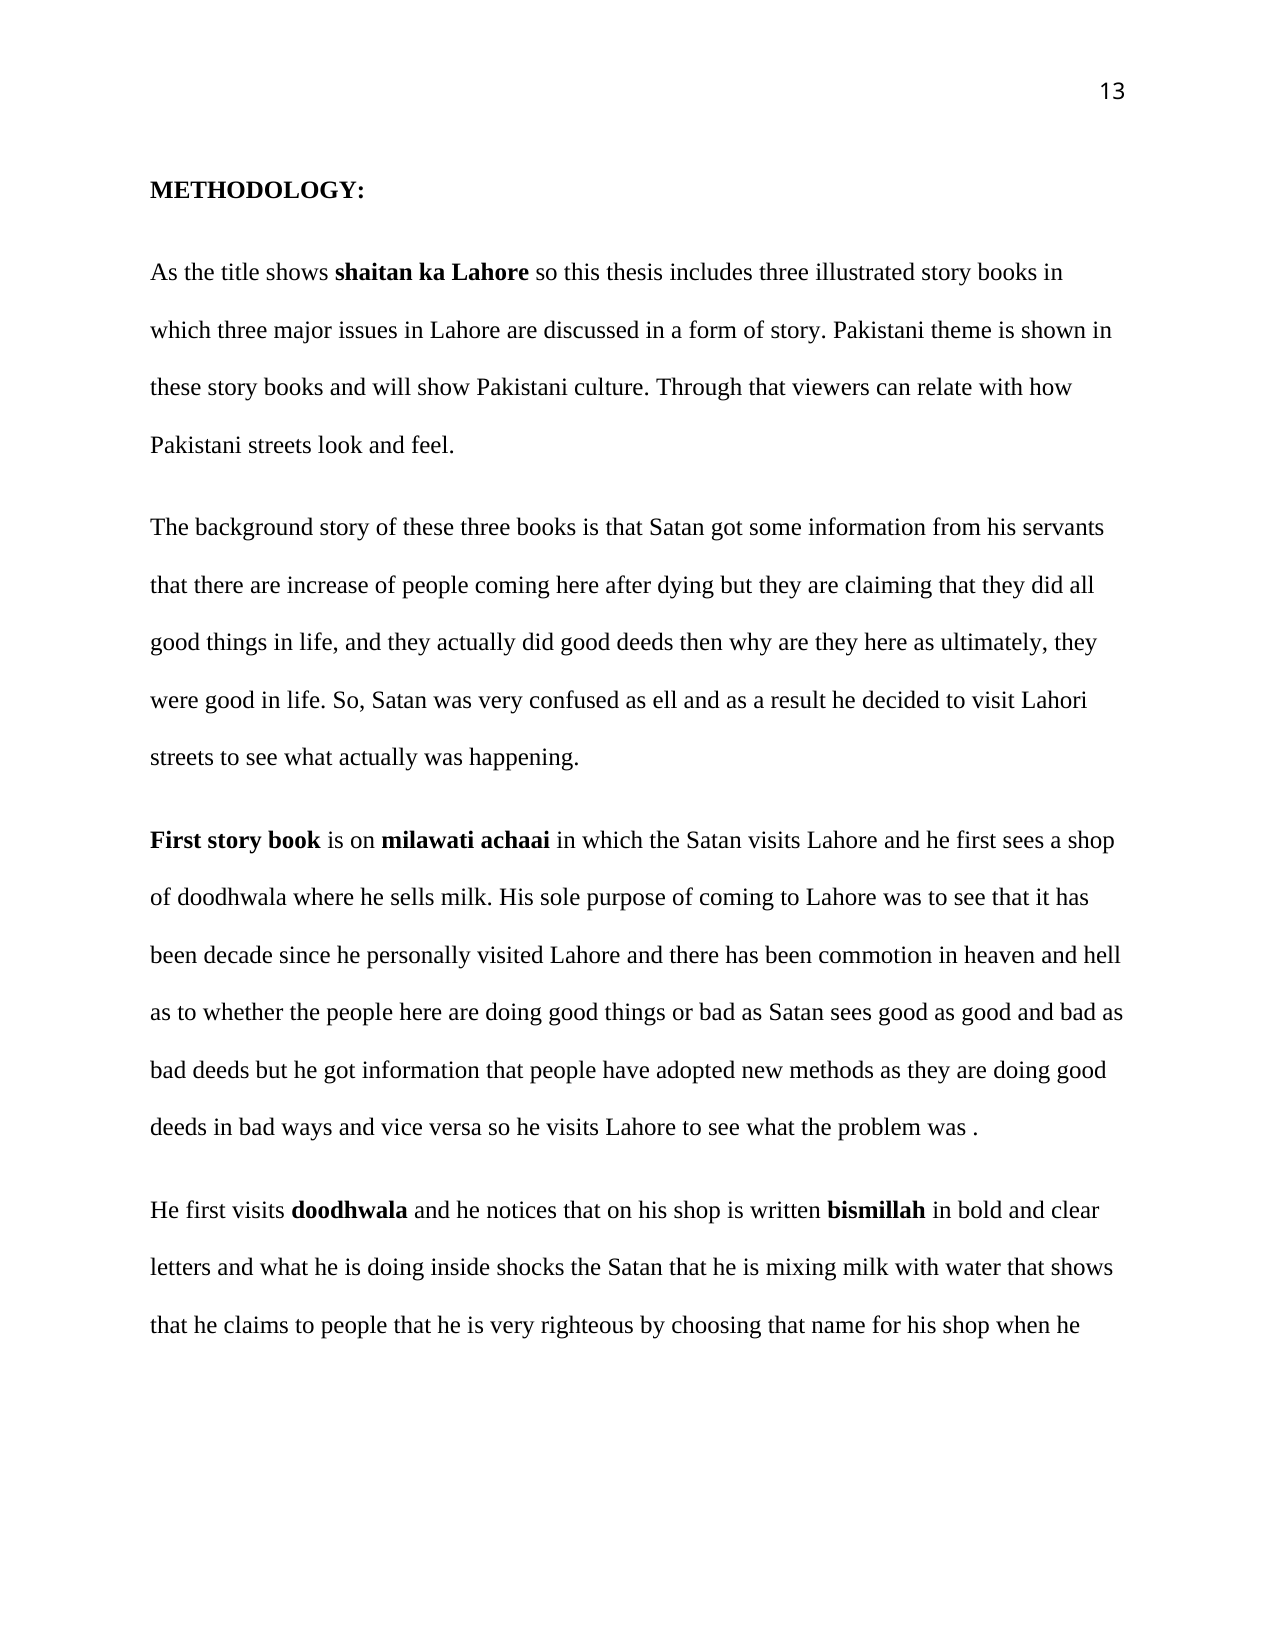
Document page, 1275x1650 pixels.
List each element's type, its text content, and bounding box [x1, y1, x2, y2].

text As the title shows shaitan ka Lahore so this thesis includes three illustrated story books in which three major issues in Lahore are discussed in a form of story. Pakistani theme is shown in these story books and will show Pakistani culture. Through that viewers can relate with how Pakistani streets look and feel. [150, 257, 1125, 459]
text First story book is on milawati achaai in which the Satan visits Lahore and he first sees a shop of doodhwala where he sells milk. His sole purpose of coming to Lahore was to see that it has been decade since he personally visited Lahore and there has been commotion in heaven and hell as to whether the people here are doing good things or bad as Satan sees good as good and bad as bad deeds but he got information that people have adopted new methods as they are doing good deeds in bad ways and vice versa so he visits Lahore to see what the problem was . [150, 825, 1125, 1141]
text METHODOLOGY: [150, 175, 1125, 204]
text The background story of these three books is that Satan got some information from his servants that there are increase of people coming here after dying but they are claiming that they did all good things in life, and they actually did good deeds then why are they here as ultimately, they were good in life. So, Satan was very confused as ell and as a result he decided to visit Lahori streets to see what actually was happening. [150, 512, 1125, 771]
text He first visits doodhwala and he notices that on his shop is written bismillah in bold and clear letters and what he is doing inside shocks the Satan that he is mixing milk with water that shows that he claims to people that he is very righteous by choosing that name for his shop when he [150, 1195, 1125, 1339]
